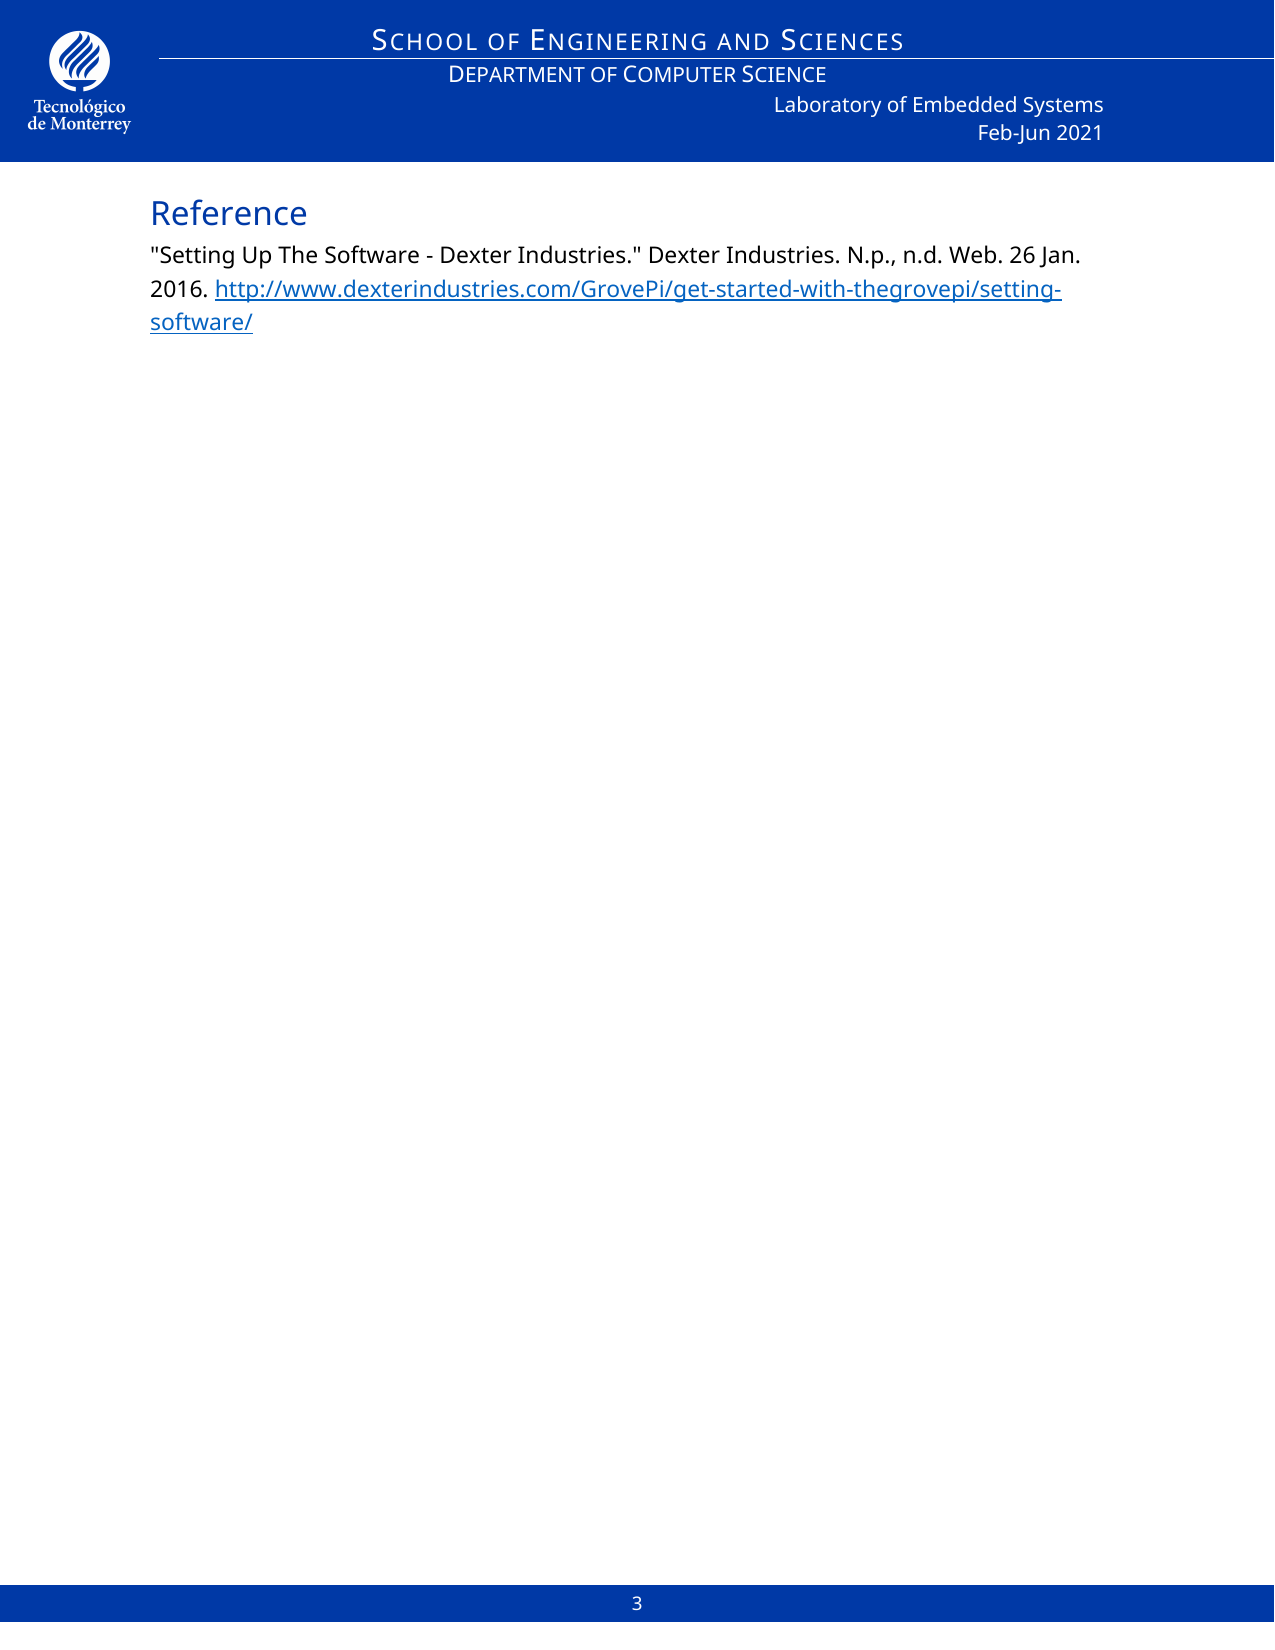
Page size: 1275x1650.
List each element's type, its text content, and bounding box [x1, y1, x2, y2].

subtitle Reference [150, 190, 1125, 235]
text "Setting Up The Software - Dexter Industries." Dexter Industries. N.p., n.d. Web. 26 Jan. 2016. http://www.dexterindustries.com/GrovePi/get-started-with-thegrovepi/setting-software/ [150, 239, 1125, 338]
picture [21, 24, 138, 141]
